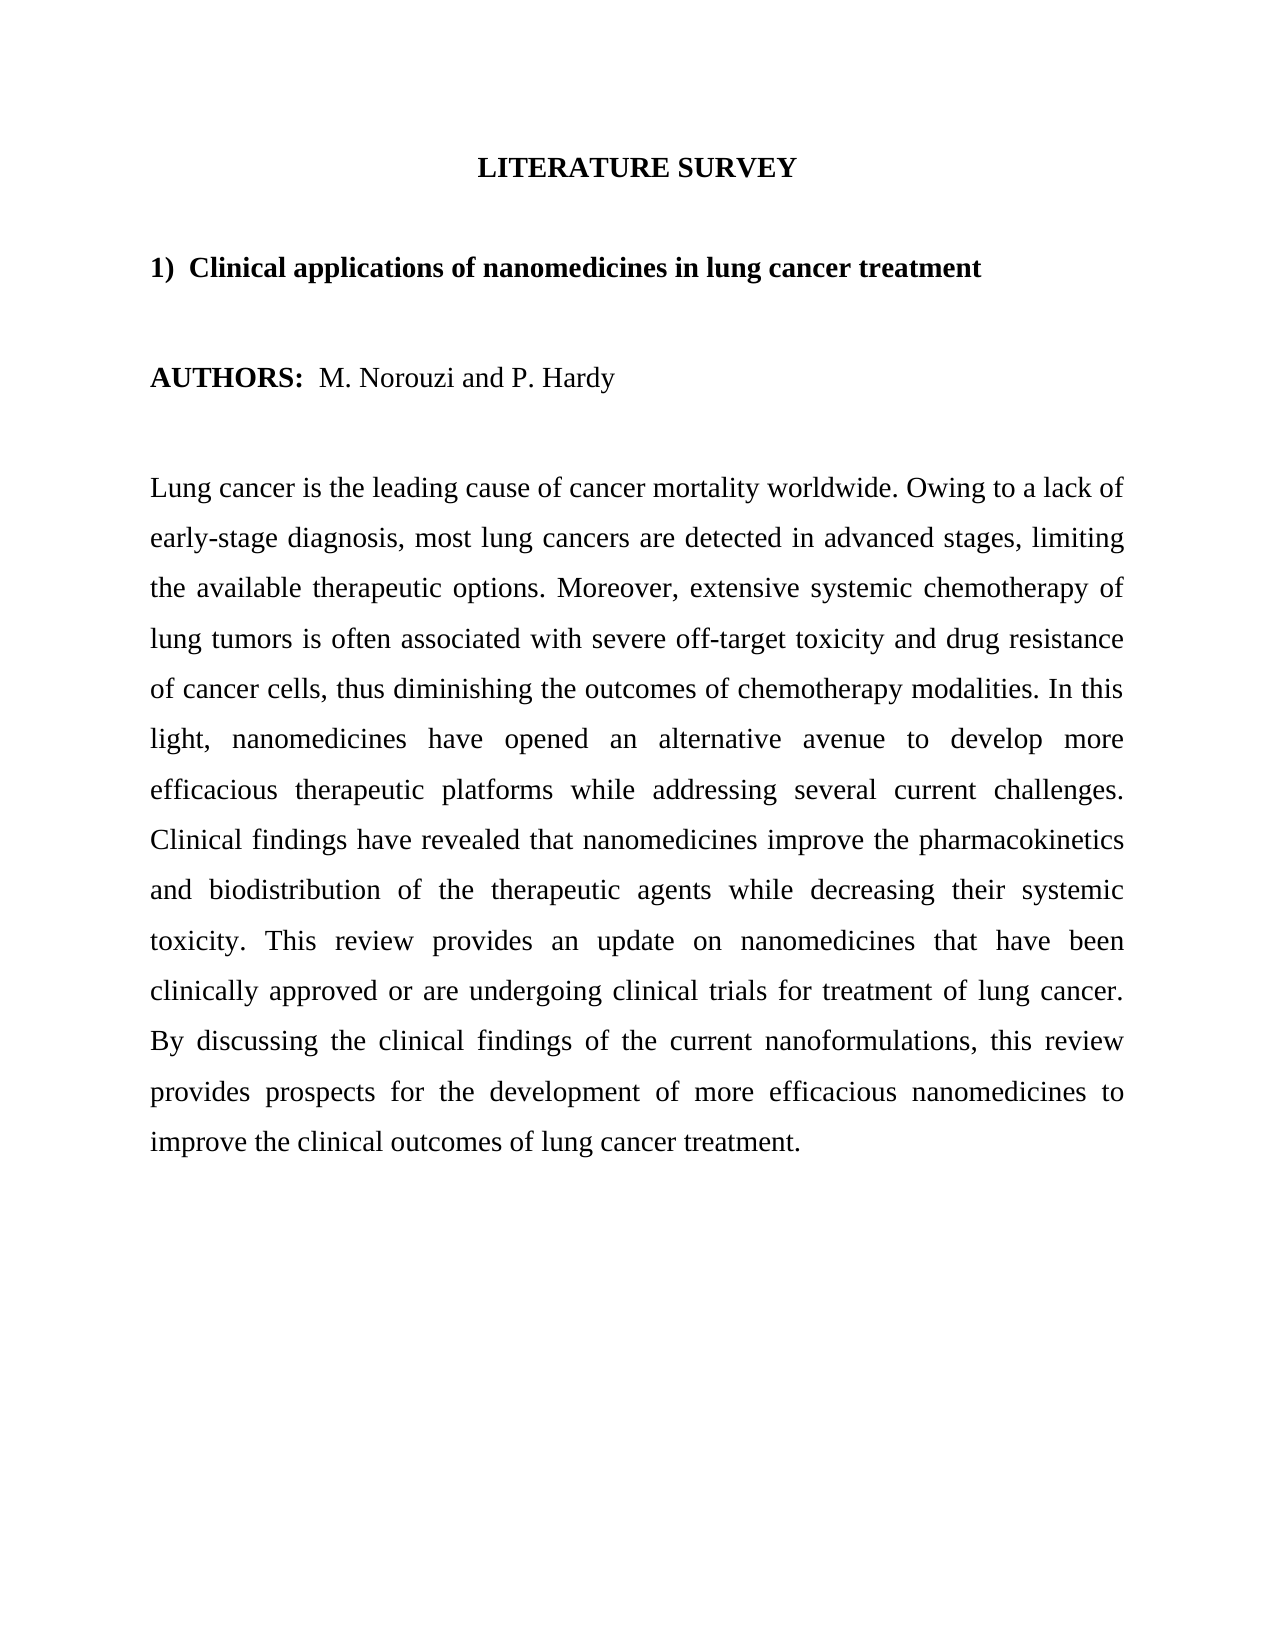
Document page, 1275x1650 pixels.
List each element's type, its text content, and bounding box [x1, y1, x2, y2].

text AUTHORS: M. Norouzi and P. Hardy [150, 360, 1125, 394]
text Lung cancer is the leading cause of cancer mortality worldwide. Owing to a lack of early-stage diagnosis, most lung cancers are detected in advanced stages, limiting the available therapeutic options. Moreover, extensive systemic chemotherapy of lung tumors is often associated with severe off-target toxicity and drug resistance of cancer cells, thus diminishing the outcomes of chemotherapy modalities. In this light, nanomedicines have opened an alternative avenue to develop more efficacious therapeutic platforms while addressing several current challenges. Clinical findings have revealed that nanomedicines improve the pharmacokinetics and biodistribution of the therapeutic agents while decreasing their systemic toxicity. This review provides an update on nanomedicines that have been clinically approved or are undergoing clinical trials for treatment of lung cancer. By discussing the clinical findings of the current nanoformulations, this review provides prospects for the development of more efficacious nanomedicines to improve the clinical outcomes of lung cancer treatment. [150, 470, 1125, 1158]
text 1) Clinical applications of nanomedicines in lung cancer treatment [150, 251, 1125, 284]
text LITERATURE SURVEY [150, 150, 1125, 183]
